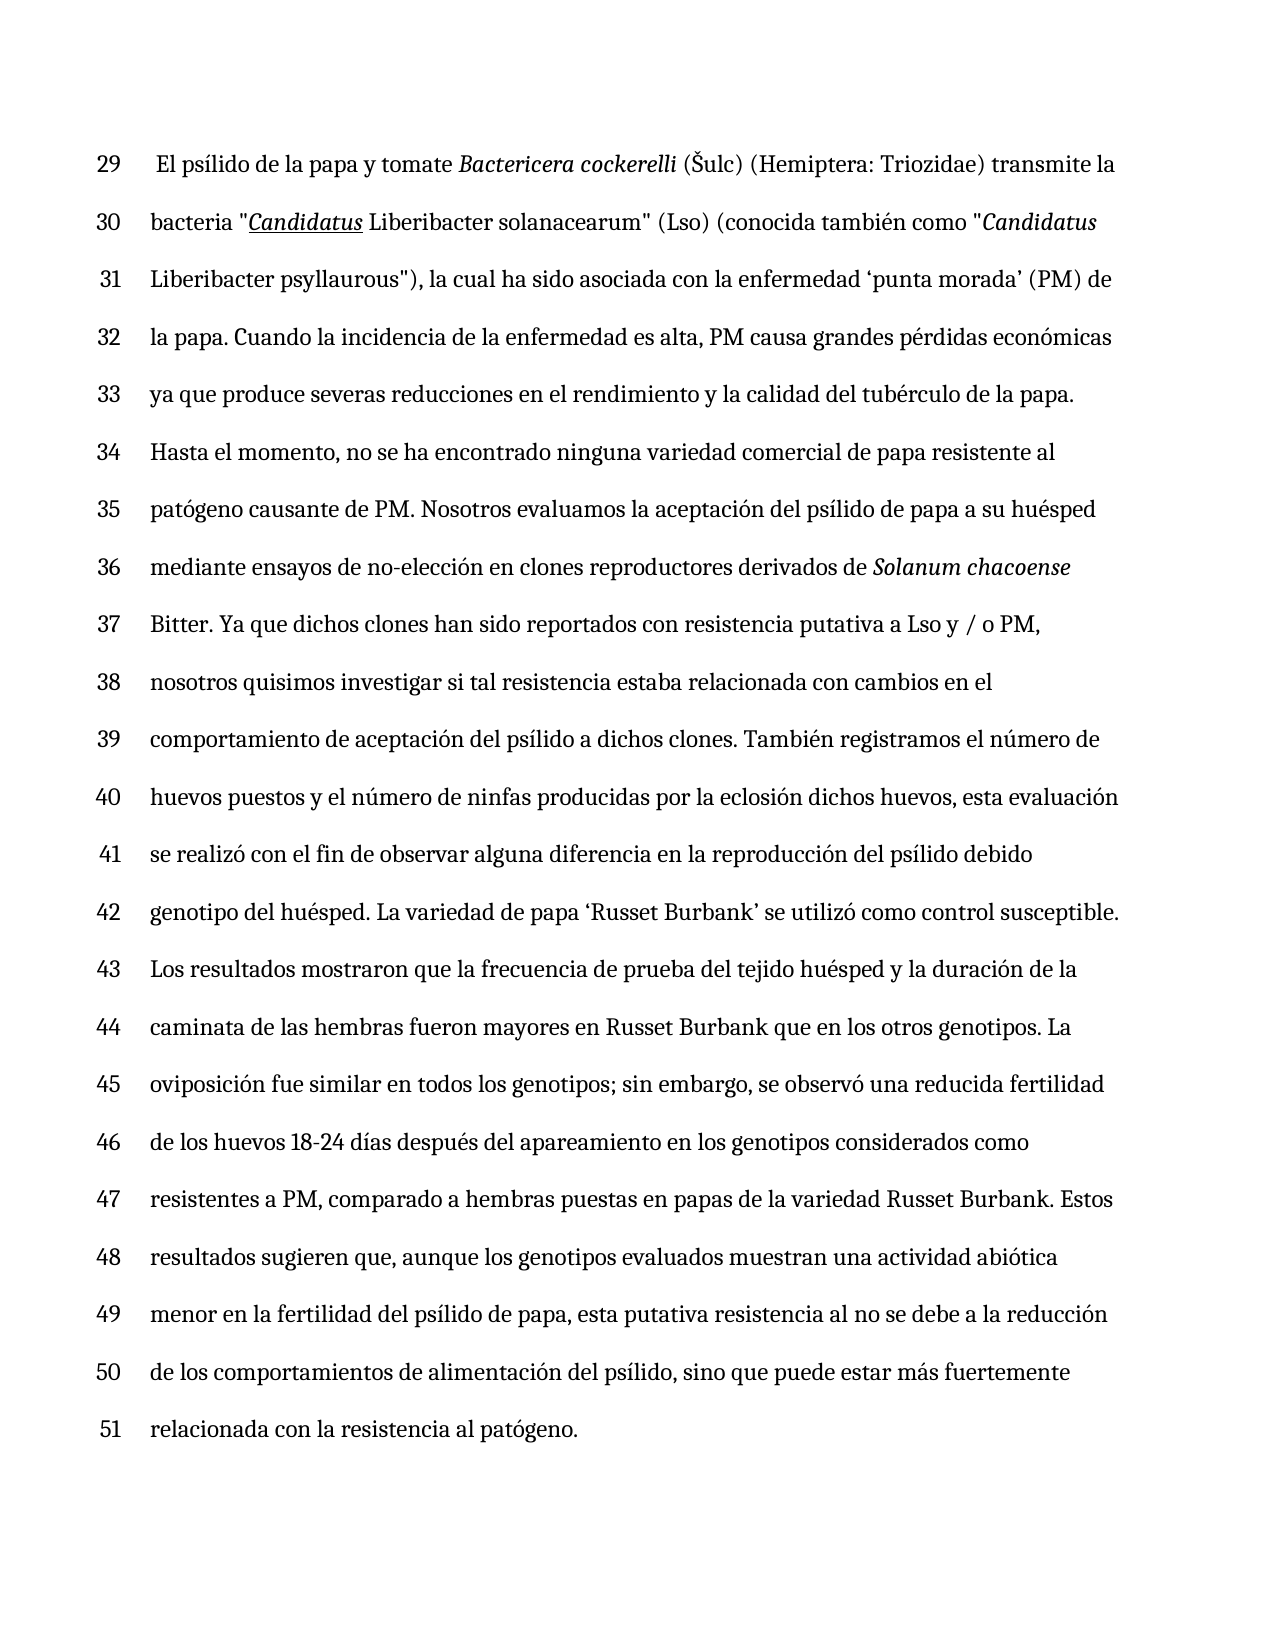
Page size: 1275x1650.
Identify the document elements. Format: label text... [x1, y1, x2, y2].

text El psílido de la papa y tomate Bactericera cockerelli (Šulc) (Hemiptera: Triozidae) transmite la bacteria "Candidatus Liberibacter solanacearum" (Lso) (conocida también como "Candidatus Liberibacter psyllaurous"), la cual ha sido asociada con la enfermedad ‘punta morada’ (PM) de la papa. Cuando la incidencia de la enfermedad es alta, PM causa grandes pérdidas económicas ya que produce severas reducciones en el rendimiento y la calidad del tubérculo de la papa. Hasta el momento, no se ha encontrado ninguna variedad comercial de papa resistente al patógeno causante de PM. Nosotros evaluamos la aceptación del psílido de papa a su huésped mediante ensayos de no-elección en clones reproductores derivados de Solanum chacoense Bitter. Ya que dichos clones han sido reportados con resistencia putativa a Lso y / o PM, nosotros quisimos investigar si tal resistencia estaba relacionada con cambios en el comportamiento de aceptación del psílido a dichos clones. También registramos el número de huevos puestos y el número de ninfas producidas por la eclosión dichos huevos, esta evaluación se realizó con el fin de observar alguna diferencia en la reproducción del psílido debido genotipo del huésped. La variedad de papa ‘Russet Burbank’ se utilizó como control susceptible. Los resultados mostraron que la frecuencia de prueba del tejido huésped y la duración de la caminata de las hembras fueron mayores en Russet Burbank que en los otros genotipos. La oviposición fue similar en todos los genotipos; sin embargo, se observó una reducida fertilidad de los huevos 18-24 días después del apareamiento en los genotipos considerados como resistentes a PM, comparado a hembras puestas en papas de la variedad Russet Burbank. Estos resultados sugieren que, aunque los genotipos evaluados muestran una actividad abiótica menor en la fertilidad del psílido de papa, esta putativa resistencia al no se debe a la reducción de los comportamientos de alimentación del psílido, sino que puede estar más fuertemente relacionada con la resistencia al patógeno. [150, 150, 1125, 1444]
